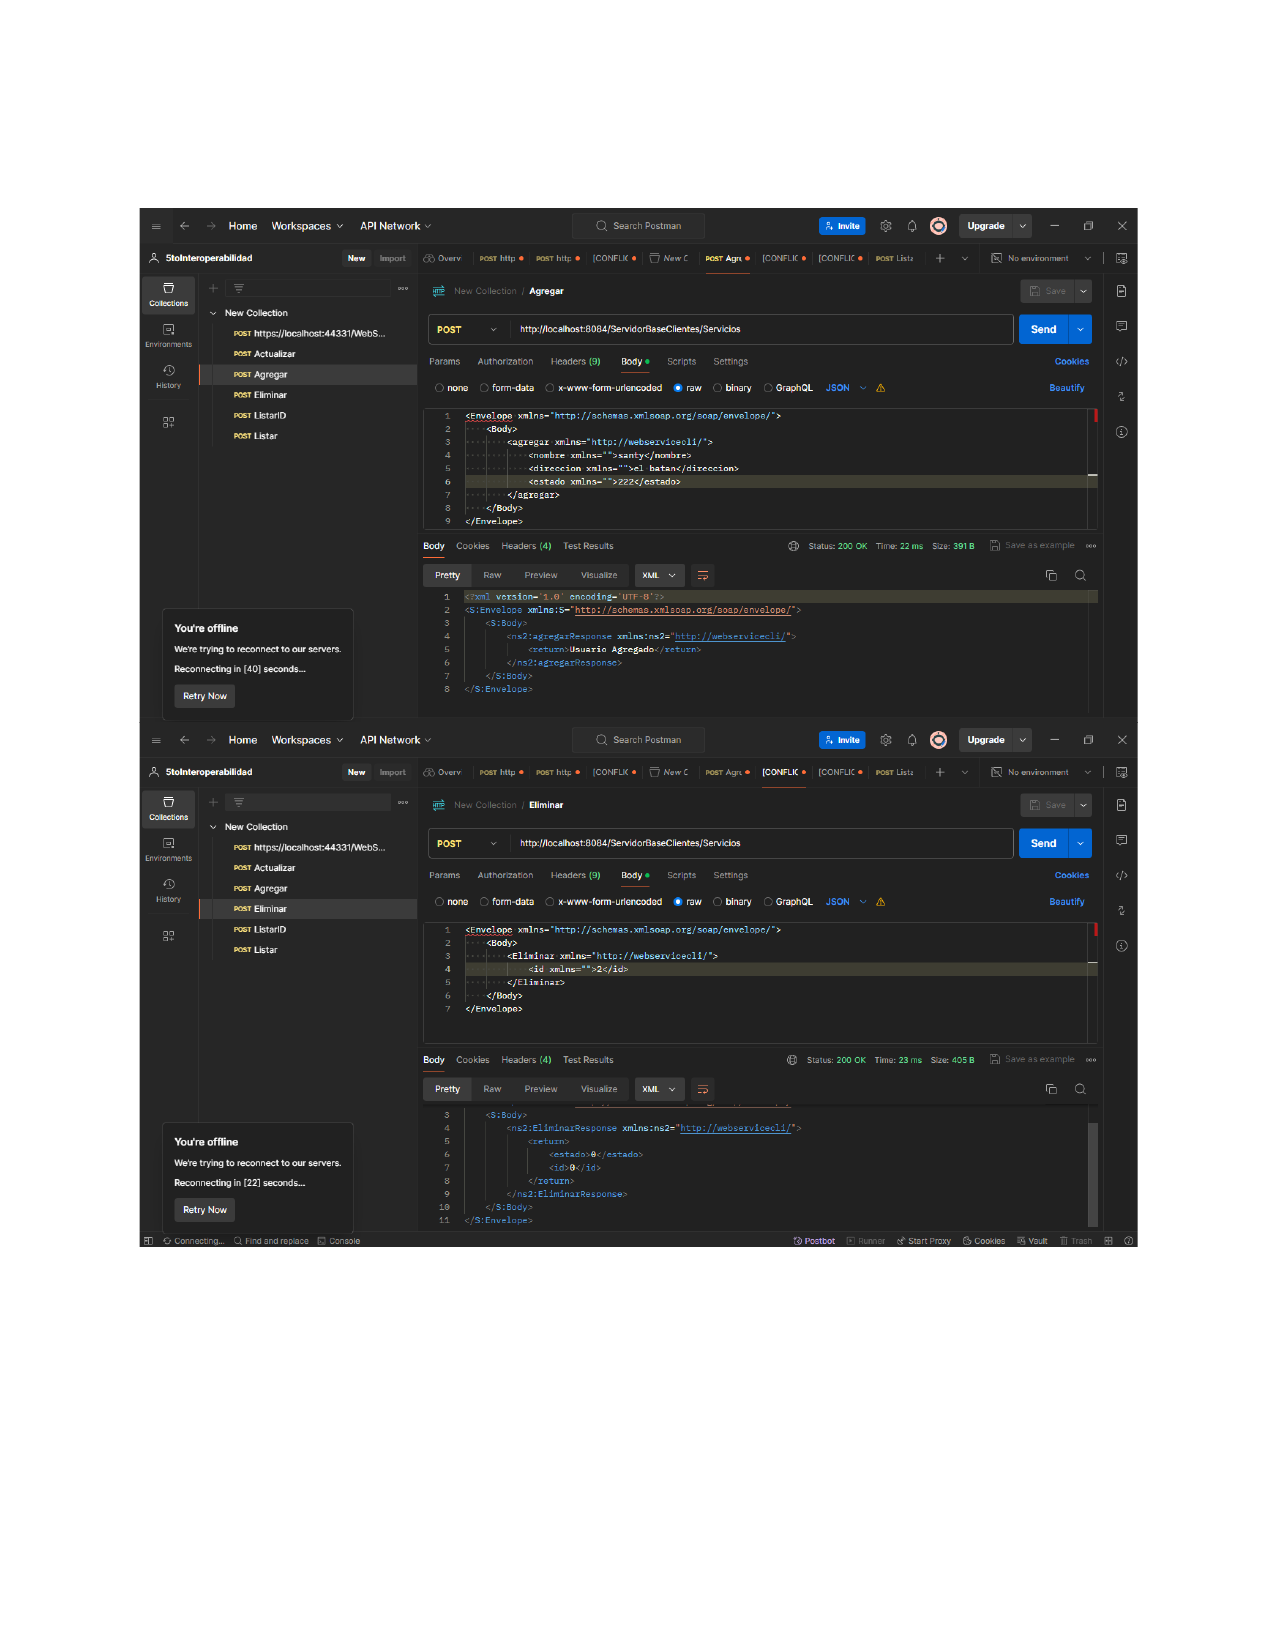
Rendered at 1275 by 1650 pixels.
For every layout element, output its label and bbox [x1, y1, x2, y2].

picture [139, 208, 1138, 1247]
